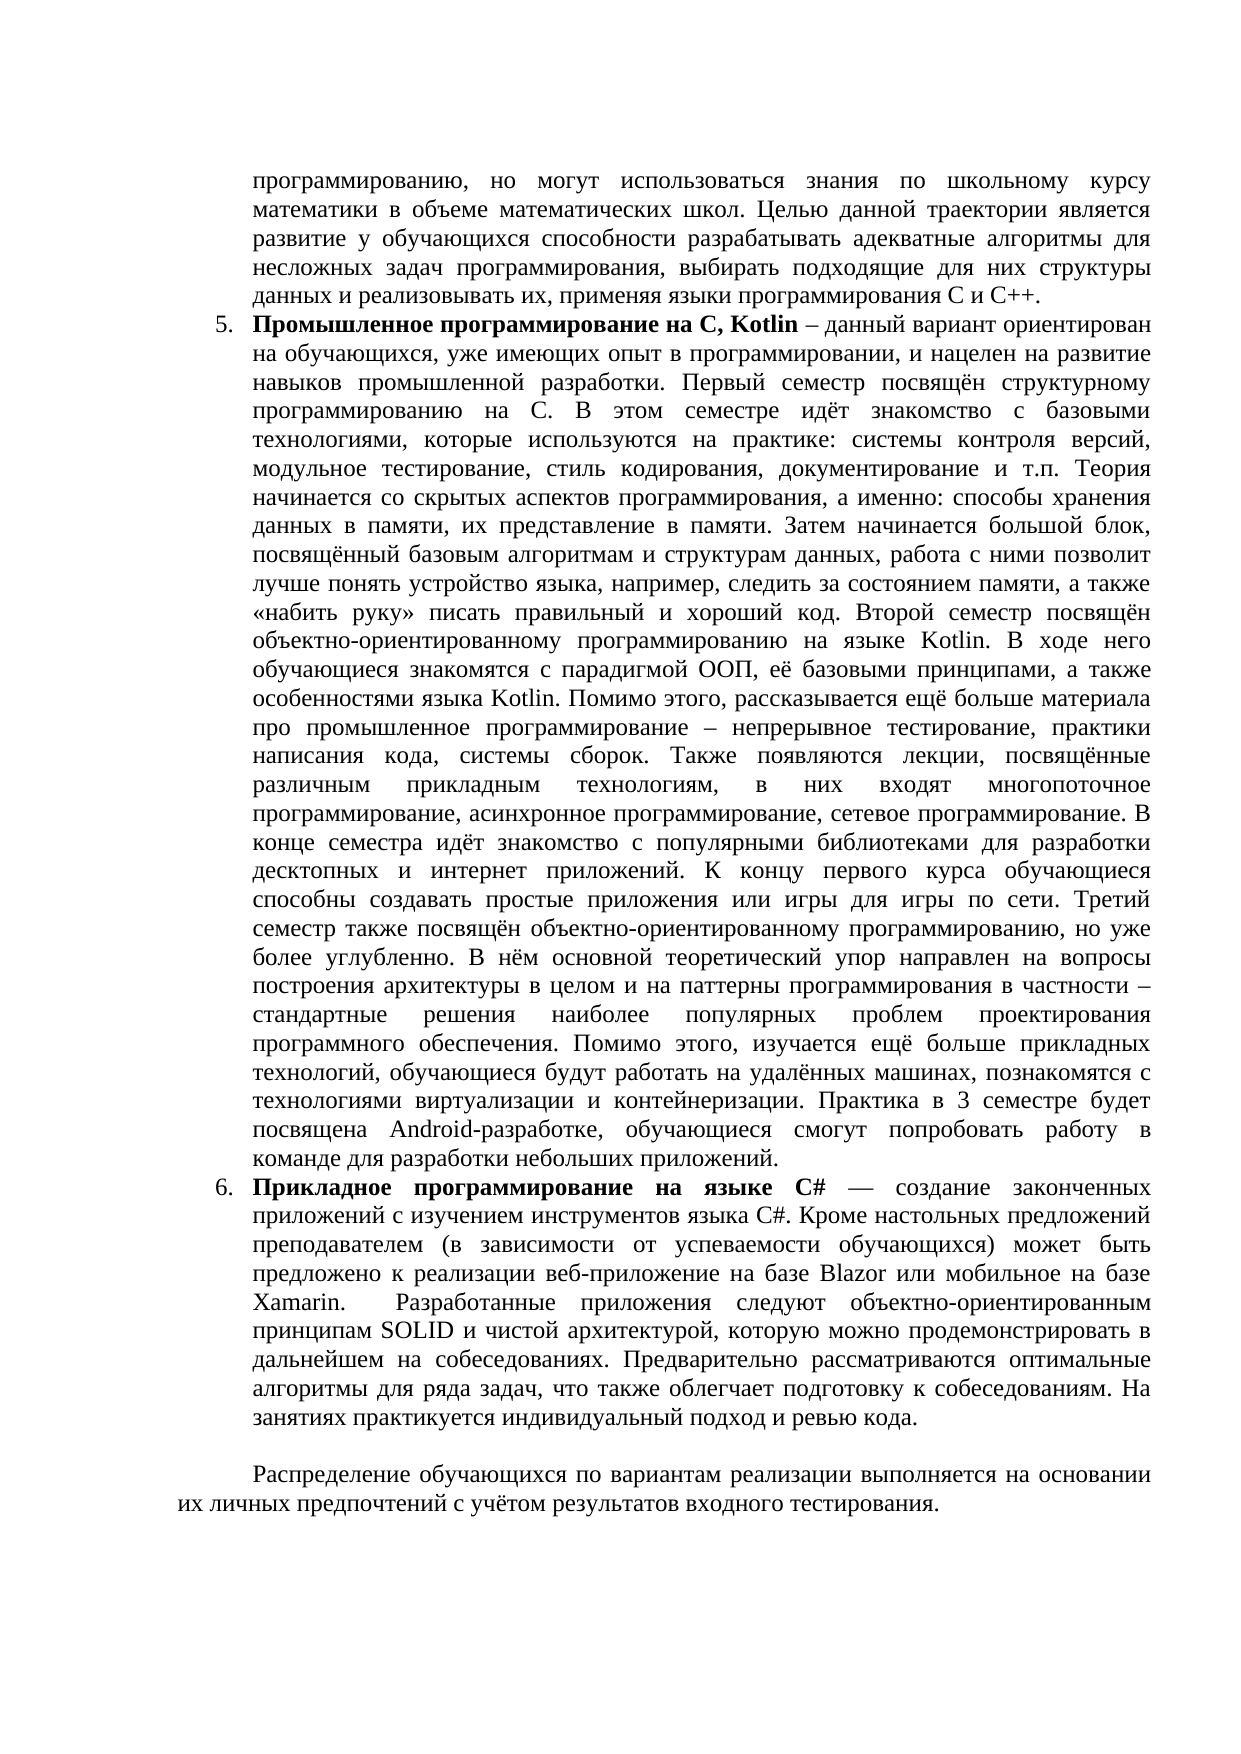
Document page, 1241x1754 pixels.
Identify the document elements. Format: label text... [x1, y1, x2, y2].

text Распределение обучающихся по вариантам реализации выполняется на основании их личных предпочтений с учётом результатов входного тестирования. [177, 1459, 1152, 1517]
list Промышленное программирование на C, Kotlin – данный вариант ориентирован на обучающихся, уже имеющих опыт в программировании, и нацелен на развитие навыков промышленной разработки. Первый семестр посвящён структурному программированию на C. В этом семестре идёт знакомство с базовыми технологиями, которые используются на практике: системы контроля версий, модульное тестирование, стиль кодирования, документирование и т.п. Теория начинается со скрытых аспектов программирования, а именно: способы хранения данных в памяти, их представление в памяти. Затем начинается большой блок, посвящённый базовым алгоритмам и структурам данных, работа с ними позволит лучше понять устройство языка, например, следить за состоянием памяти, а также «набить руку» писать правильный и хороший код. Второй семестр посвящён объектно-ориентированному программированию на языке Kotlin. В ходе него обучающиеся знакомятся с парадигмой ООП, её базовыми принципами, а также особенностями языка Kotlin. Помимо этого, рассказывается ещё больше материала про промышленное программирование – непрерывное тестирование, практики написания кода, системы сборок. Также появляются лекции, посвящённые различным прикладным технологиям, в них входят многопоточное программирование, асинхронное программирование, сетевое программирование. В конце семестра идёт знакомство с популярными библиотеками для разработки десктопных и интернет приложений. К концу первого курса обучающиеся способны создавать простые приложения или игры для игры по сети. Третий семестр также посвящён объектно-ориентированному программированию, но уже более углубленно. В нём основной теоретический упор направлен на вопросы построения архитектуры в целом и на паттерны программирования в частности – стандартные решения наиболее популярных проблем проектирования программного обеспечения. Помимо этого, изучается ещё больше прикладных технологий, обучающиеся будут работать на удалённых машинах, познакомятся с технологиями виртуализации и контейнеризации. Практика в 3 семестре будет посвящена Android-разработке, обучающиеся смогут попробовать работу в команде для разработки небольших приложений. [215, 309, 1152, 1172]
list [215, 165, 1152, 309]
list Прикладное программирование на языке C# — создание законченных приложений с изучением инструментов языка C#. Кроме настольных предложений преподавателем (в зависимости от успеваемости обучающихся) может быть предложено к реализации веб-приложение на базе Blazor или мобильное на базе Xamarin. Разработанные приложения следуют объектно-ориентированным принципам SOLID и чистой архитектурой, которую можно продемонстрировать в дальнейшем на собеседованиях. Предварительно рассматриваются оптимальные алгоритмы для ряда задач, что также облегчает подготовку к собеседованиям. На занятиях практикуется индивидуальный подход и ревью кода. [215, 1172, 1152, 1430]
